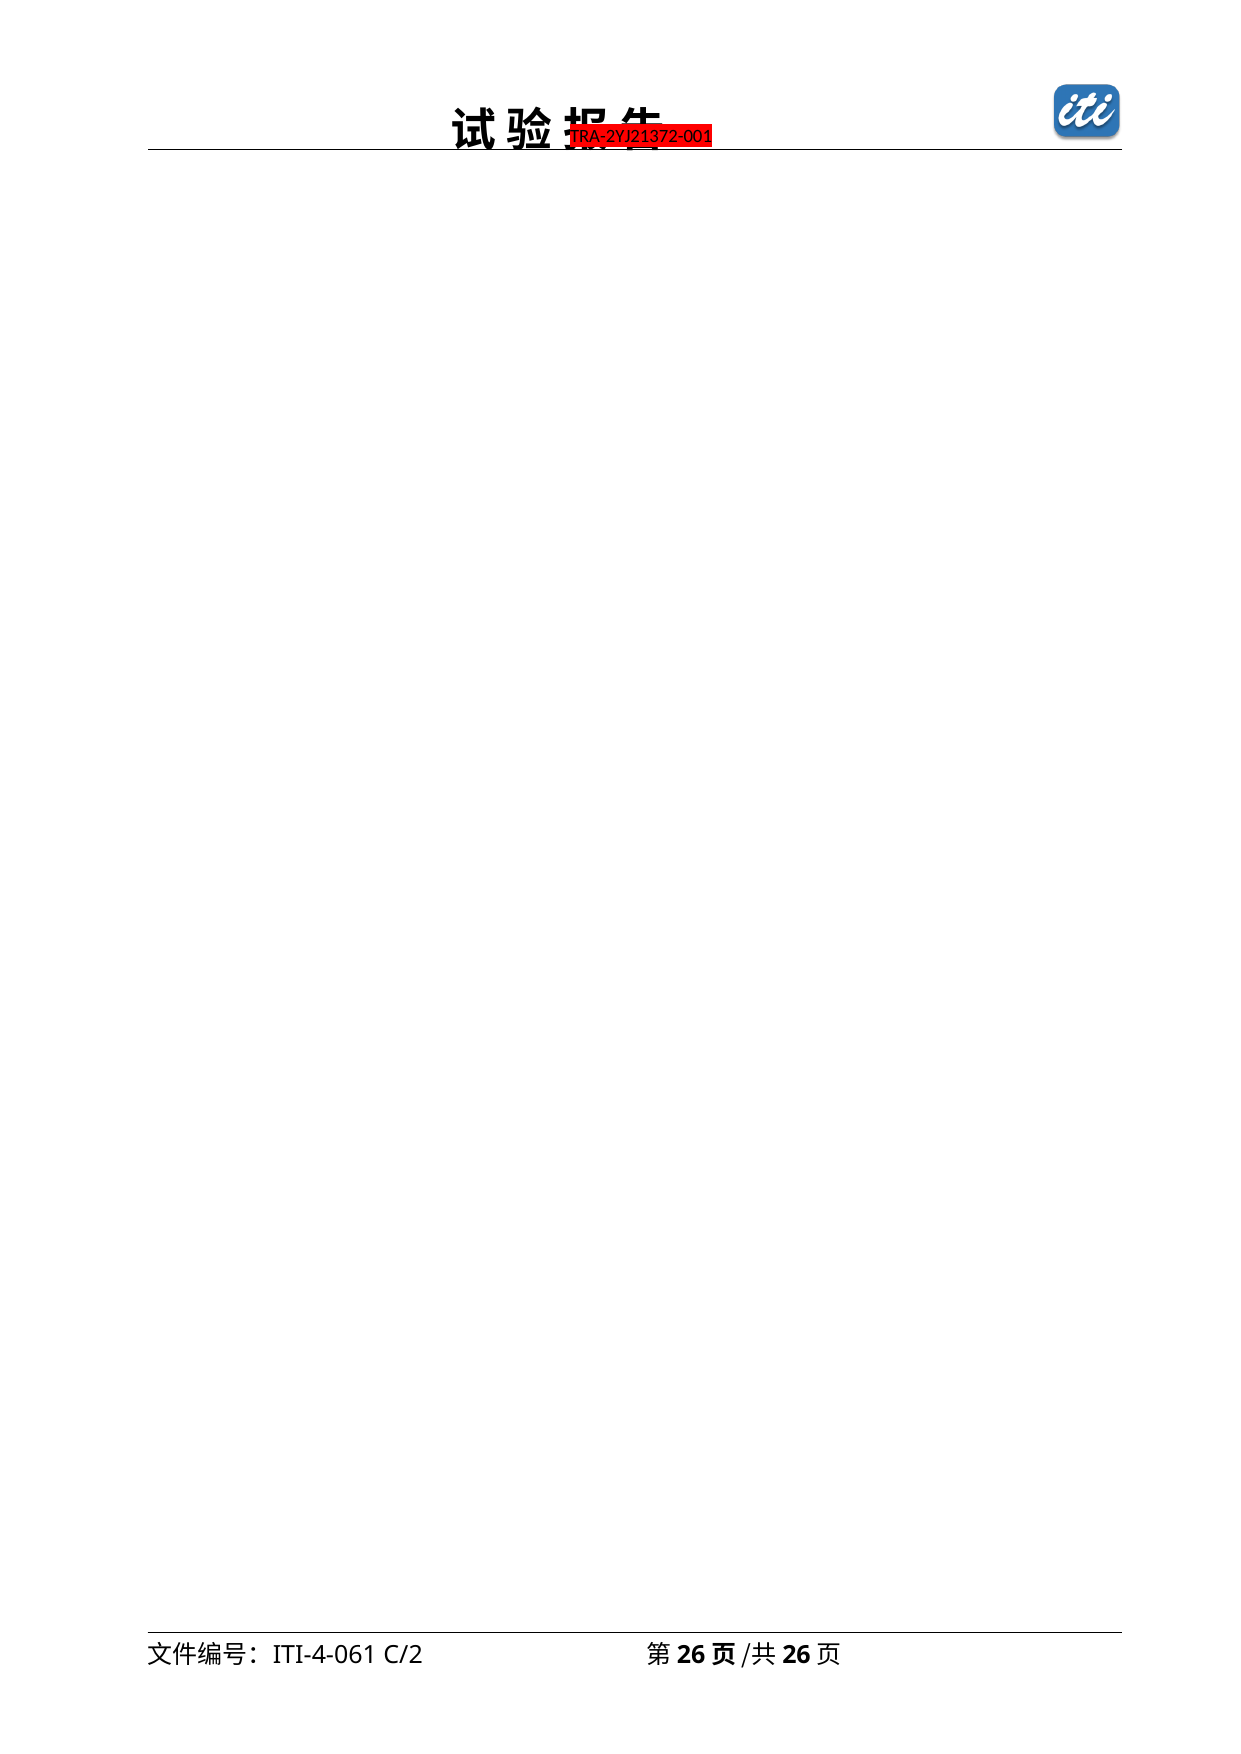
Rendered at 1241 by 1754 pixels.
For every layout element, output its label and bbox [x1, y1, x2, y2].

picture [1050, 83, 1123, 143]
